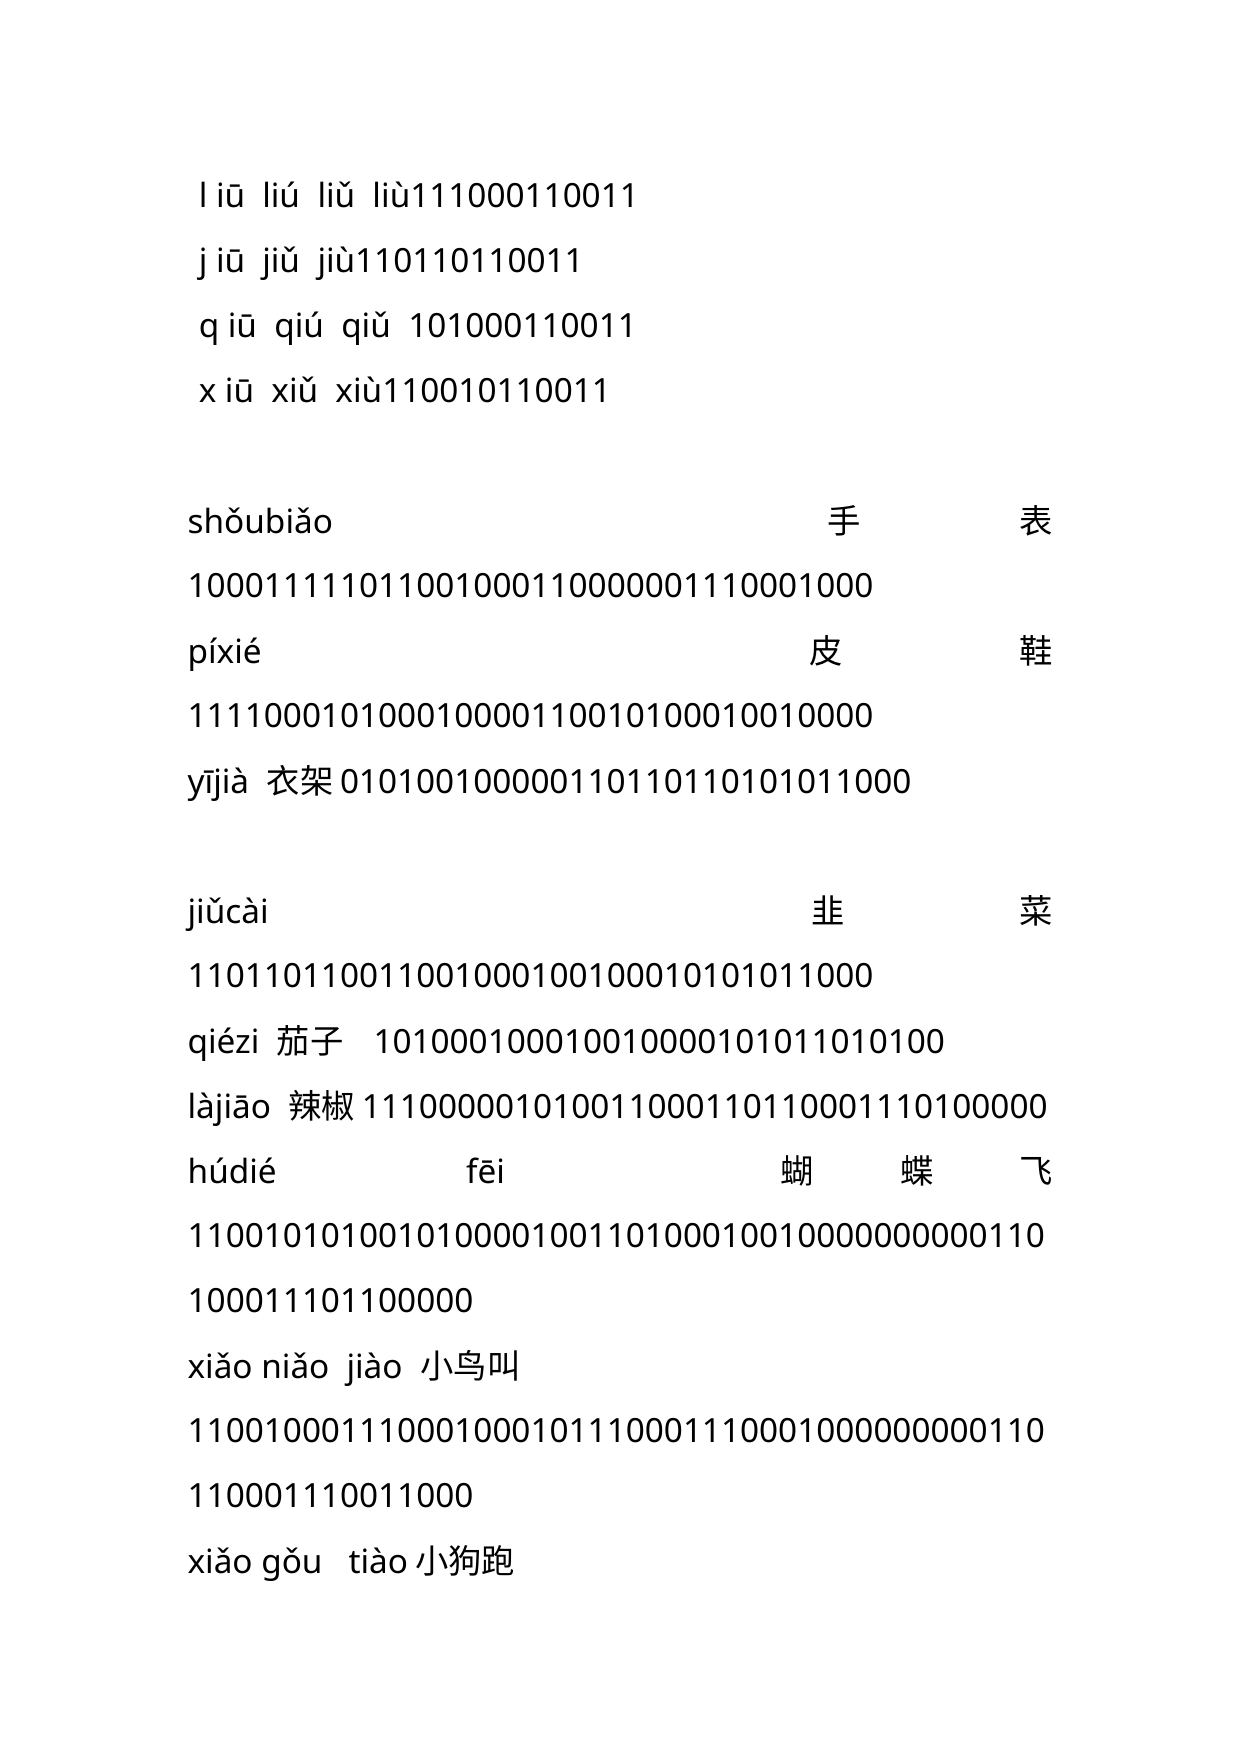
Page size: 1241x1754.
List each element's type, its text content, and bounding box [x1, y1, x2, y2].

text l iū liú liǔ liù111000110011 [198, 162, 1053, 227]
text xiǎo niǎo jiào 小鸟叫 [187, 1332, 1053, 1397]
text yījià 衣架010100100000110110110101011000 [187, 747, 1053, 812]
text xiǎo gǒu tiào小狗跑 [187, 1527, 1053, 1592]
text 110010001110001000101110001110001000000000110110001110011000 [187, 1397, 1053, 1527]
text qiézi 茄子 101000100010010000101011010100 [187, 1007, 1053, 1072]
text jiǔcài 韭菜 110110110011001000100100010101011000 [187, 877, 1053, 1007]
text húdié fēi 蝴蝶飞 110010101001010000100110100010010000000000110100011101100000 [187, 1137, 1053, 1332]
text shǒubiǎo 手表 100011111011001000110000001110001000 [187, 487, 1053, 617]
text q iū qiú qiǔ 101000110011 [198, 292, 1053, 357]
text píxié 皮鞋 111100010100010000110010100010010000 [187, 617, 1053, 747]
text x iū xiǔ xiù110010110011 [198, 357, 1053, 422]
text làjiāo 辣椒111000001010011000110110001110100000 [187, 1072, 1053, 1137]
text j iū jiǔ jiù110110110011 [198, 227, 1053, 292]
